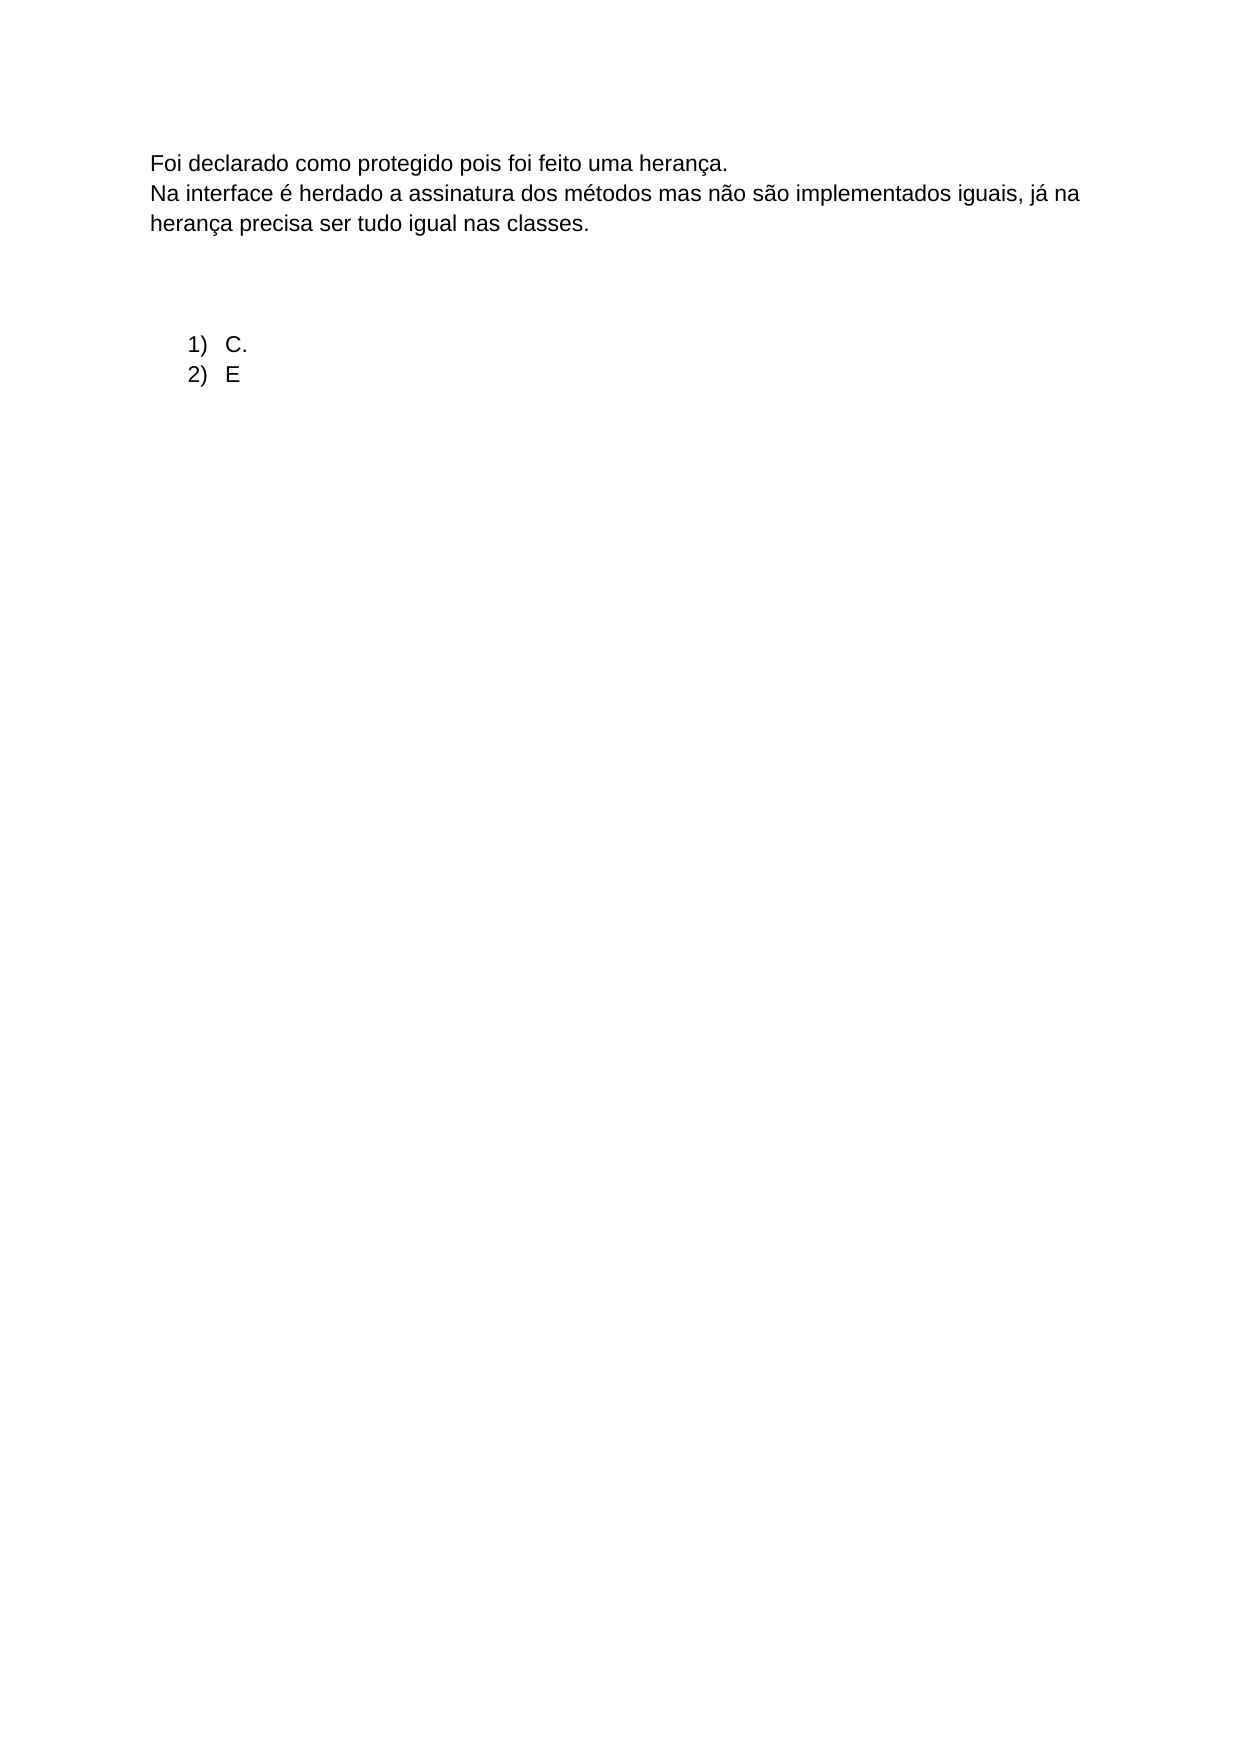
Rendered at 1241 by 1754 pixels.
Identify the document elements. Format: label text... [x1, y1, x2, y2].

list C. [187, 331, 1090, 358]
text Na interface é herdado a assinatura dos métodos mas não são implementados iguais, já na herança precisa ser tudo igual nas classes. [150, 180, 1090, 237]
text Foi declarado como protegido pois foi feito uma herança. [150, 150, 1090, 176]
list E [187, 361, 1090, 388]
